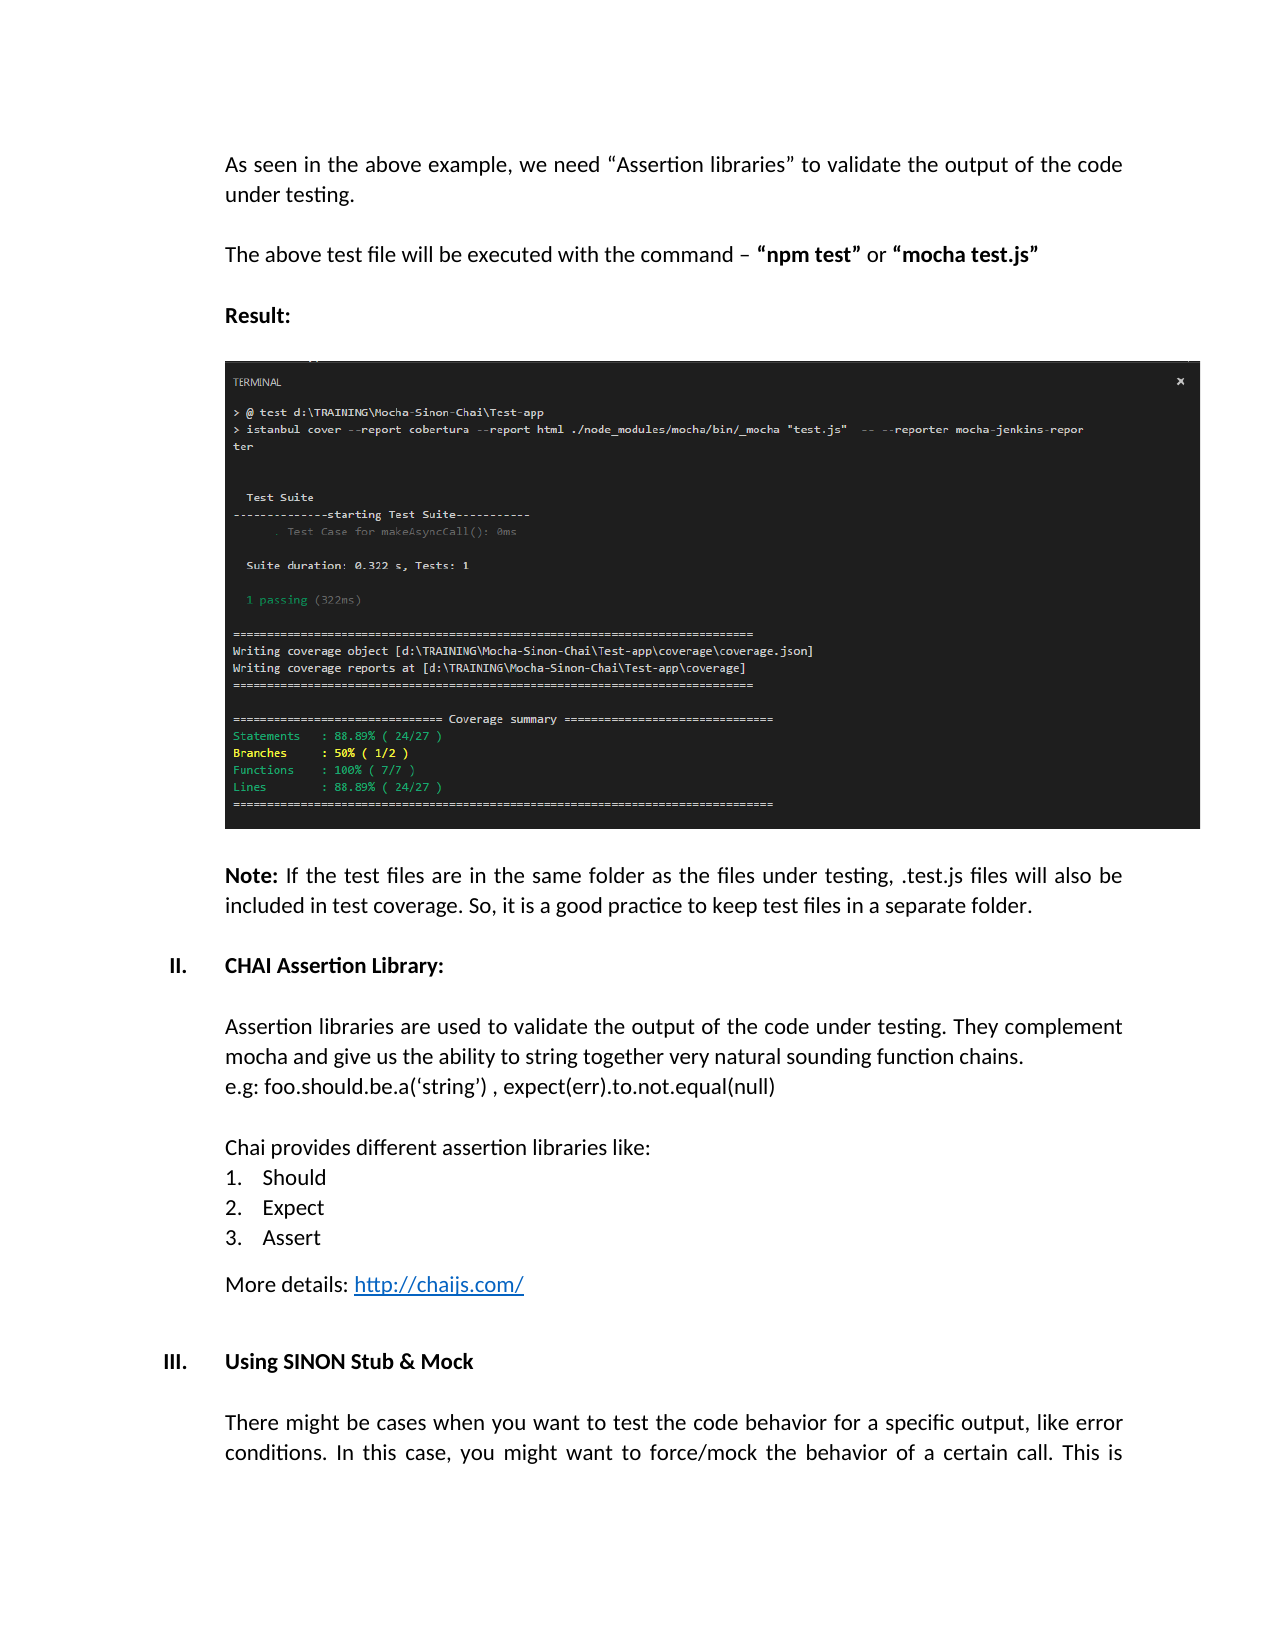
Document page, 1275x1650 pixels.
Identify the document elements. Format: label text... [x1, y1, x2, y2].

list CHAI Assertion Library: [187, 952, 1125, 980]
list Chai provides different assertion libraries like: [225, 1133, 1125, 1161]
text More details: http://chaijs.com/ [225, 1270, 1125, 1298]
list Result: [225, 301, 1125, 329]
list e.g: foo.should.be.a(‘string’) , expect(err).to.not.equal(null) [225, 1072, 1125, 1101]
list The above test file will be executed with the command – “npm test” or “mocha test.js” [225, 241, 1125, 269]
picture [225, 361, 1200, 829]
list Using SINON Stub & Mock [187, 1347, 1125, 1376]
list Expect [225, 1193, 1125, 1221]
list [225, 1408, 1125, 1466]
list Should [225, 1163, 1125, 1191]
list As seen in the above example, we need “Assertion libraries” to validate the output of the code under testing. [225, 150, 1125, 208]
list Assert [225, 1223, 1125, 1252]
list Assertion libraries are used to validate the output of the code under testing. They complement mocha and give us the ability to string together very natural sounding function chains. [225, 1012, 1125, 1070]
list Note: If the test files are in the same folder as the files under testing, .test.js files will also be included in test coverage. So, it is a good practice to keep test files in a separate folder. [225, 861, 1125, 919]
